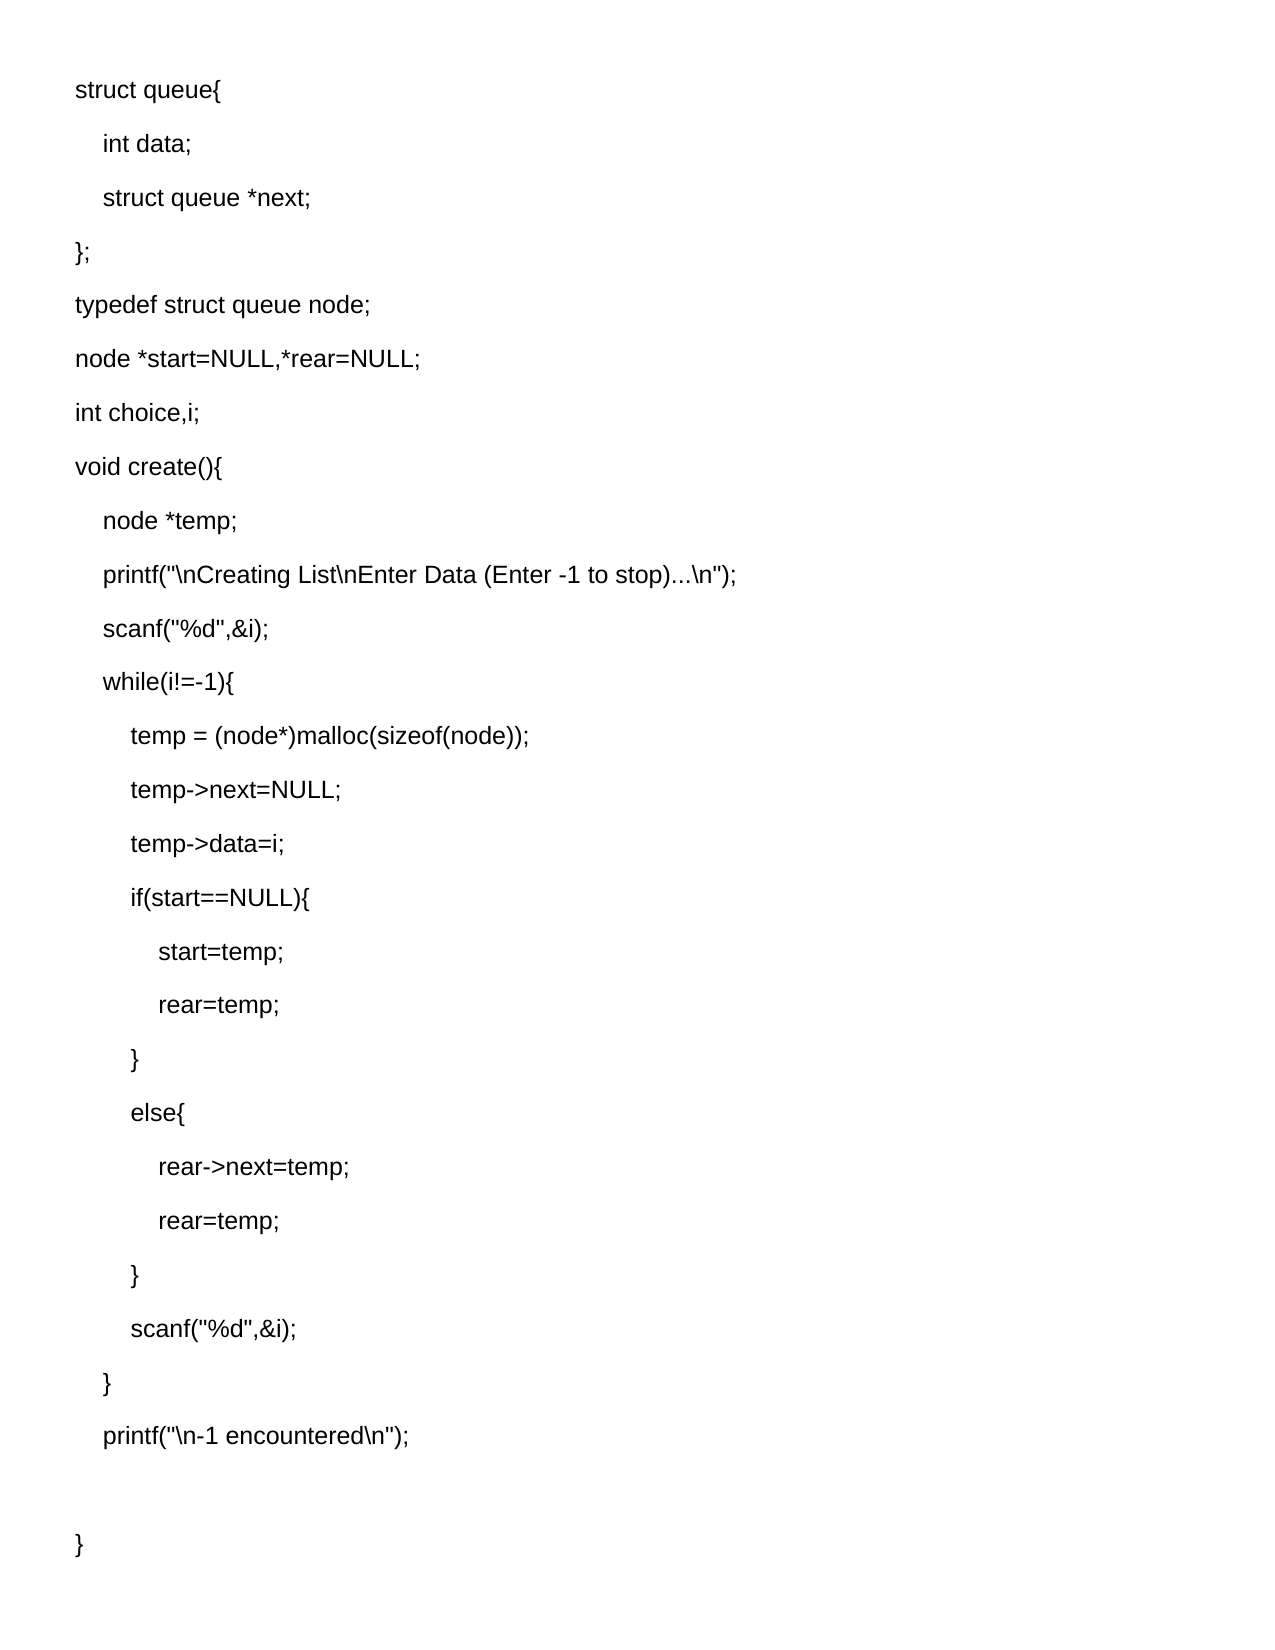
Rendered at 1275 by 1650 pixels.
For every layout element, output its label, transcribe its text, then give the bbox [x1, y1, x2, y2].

text } [75, 1260, 1200, 1288]
text int data; [75, 129, 1200, 158]
text } [75, 1529, 1200, 1558]
text typedef struct queue node; [75, 290, 1200, 319]
text scanf("%d",&i); [75, 1314, 1200, 1342]
text }; [75, 237, 1200, 265]
text } [75, 1367, 1200, 1396]
text node *start=NULL,*rear=NULL; [75, 344, 1200, 373]
text temp->data=i; [75, 829, 1200, 858]
text } [75, 1044, 1200, 1073]
text while(i!=-1){ [75, 667, 1200, 696]
text temp->next=NULL; [75, 775, 1200, 804]
text rear=temp; [75, 991, 1200, 1019]
text else{ [75, 1098, 1200, 1127]
text temp = (node*)malloc(sizeof(node)); [75, 721, 1200, 750]
text void create(){ [75, 452, 1200, 481]
text node *temp; [75, 506, 1200, 534]
text if(start==NULL){ [75, 883, 1200, 912]
text start=temp; [75, 937, 1200, 965]
text rear=temp; [75, 1206, 1200, 1235]
text printf("\n-1 encountered\n"); [75, 1421, 1200, 1450]
text int choice,i; [75, 398, 1200, 427]
text struct queue{ [75, 75, 1200, 104]
text rear->next=temp; [75, 1152, 1200, 1181]
text printf("\nCreating List\nEnter Data (Enter -1 to stop)...\n"); [75, 560, 1200, 588]
text scanf("%d",&i); [75, 613, 1200, 642]
text struct queue *next; [75, 183, 1200, 211]
